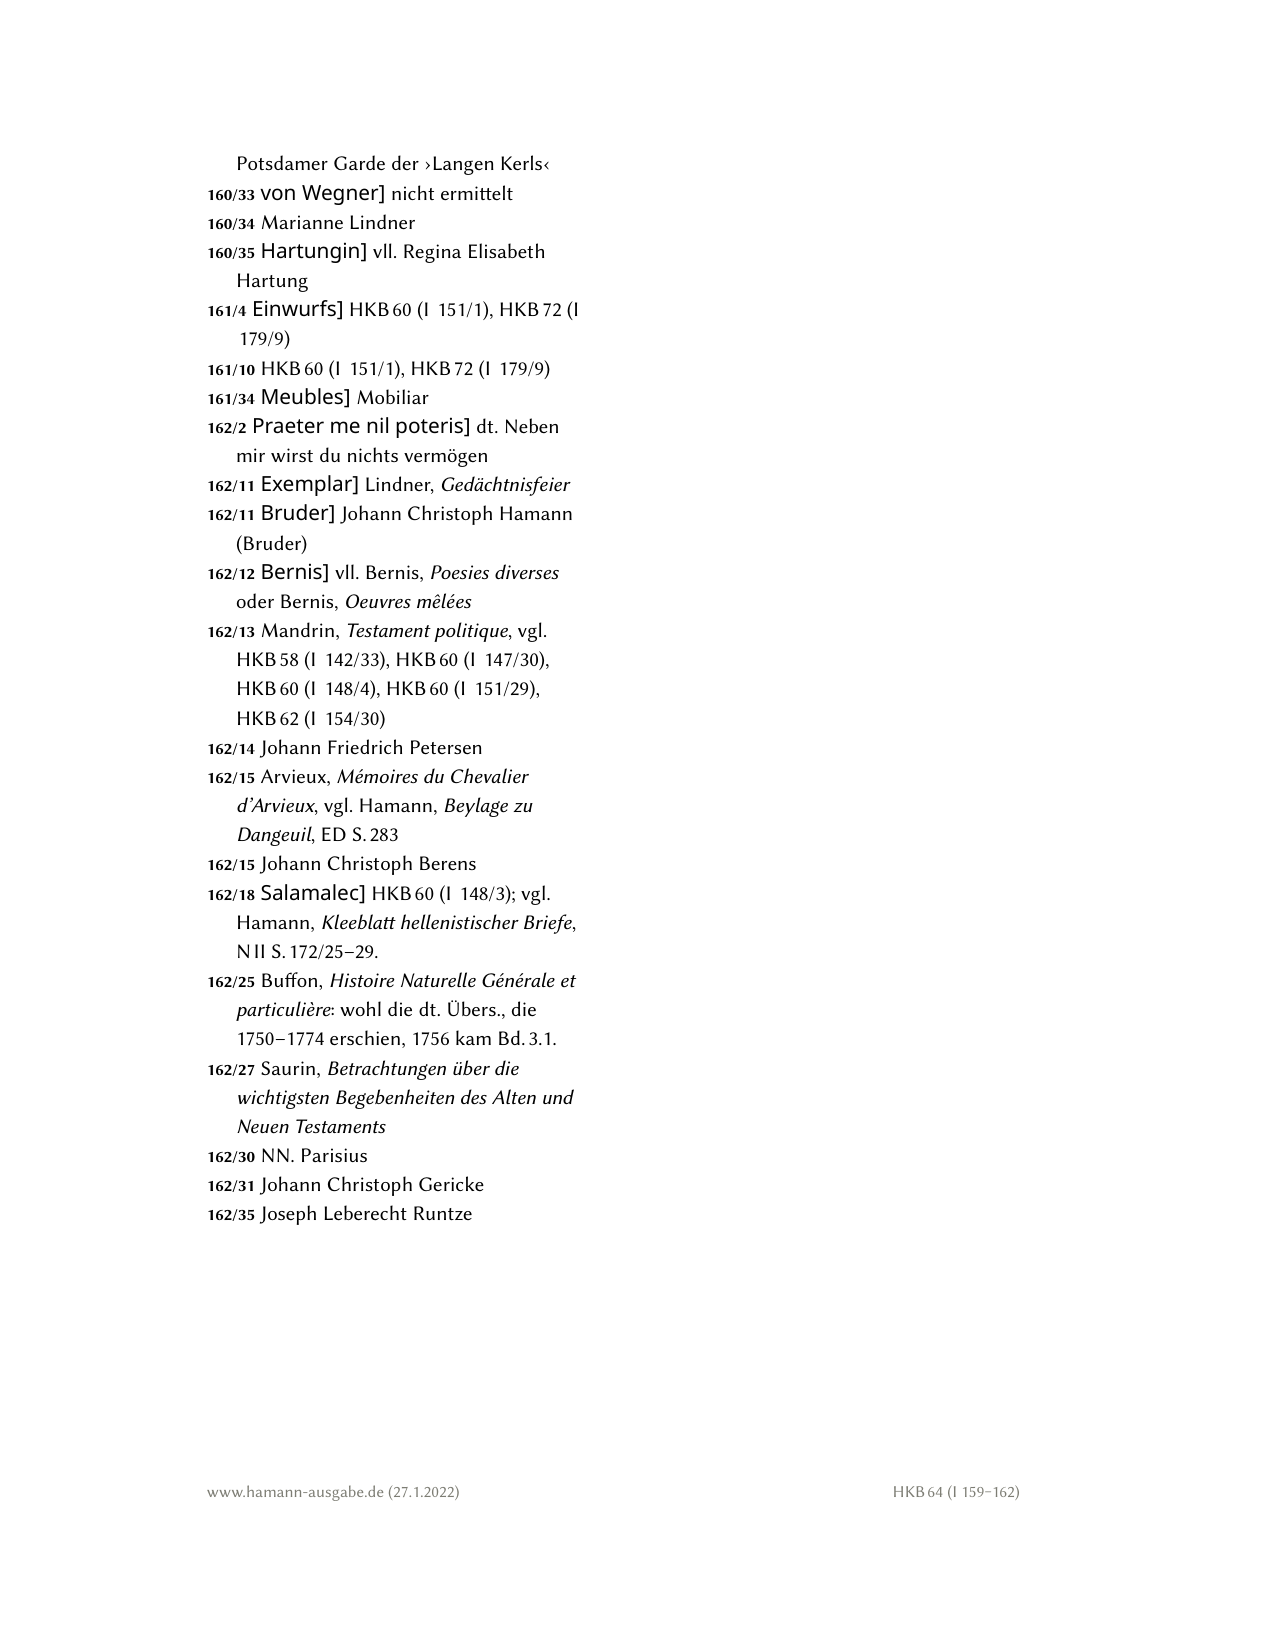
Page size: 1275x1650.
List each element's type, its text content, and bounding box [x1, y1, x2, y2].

text 161/10 HKB 60 (I 151/1), HKB 72 (I 179/9) [207, 352, 587, 381]
text 162/12 Bernis] vll. Bernis, Poesies diverses oder Bernis, Oeuvres mêlées [207, 556, 587, 614]
text 162/25 Buffon, Histoire Naturelle Générale et particulière: wohl die dt. Übers., die 1750–1774 erschien, 1756 kam Bd. 3.1. [207, 964, 587, 1052]
text 160/33 Potsdamer] Friedrichs I. v. Preußen Potsdamer Garde der ›Langen Kerls‹ [207, 147, 587, 177]
text 162/15 Arvieux, Mémoires du Chevalier d’Arvieux, vgl. Hamann, Beylage zu Dangeuil, ED S. 283 [207, 760, 587, 847]
text 162/31 Johann Christoph Gericke [207, 1168, 587, 1197]
text 160/35 Hartungin] vll. Regina Elisabeth Hartung [207, 235, 587, 293]
text 162/27 Saurin, Betrachtungen über die wichtigsten Begebenheiten des Alten und Neuen Testaments [207, 1052, 587, 1139]
text 162/13 Mandrin, Testament politique, vgl. HKB 58 (I 142/33), HKB 60 (I 147/30), HKB 60 (I 148/4), HKB 60 (I 151/29), HKB 62 (I 154/30) [207, 614, 587, 731]
text 162/18 Salamalec] HKB 60 (I 148/3); vgl. Hamann, Kleeblatt hellenistischer Briefe, N II S. 172/25–29. [207, 877, 587, 964]
text 162/11 Bruder] Johann Christoph Hamann (Bruder) [207, 497, 587, 556]
text 162/11 Exemplar] Lindner, Gedächtnisfeier [207, 468, 587, 497]
text 161/4 Einwurfs] HKB 60 (I 151/1), HKB 72 (I 179/9) [207, 293, 587, 352]
text 162/14 Johann Friedrich Petersen [207, 731, 587, 760]
text 161/34 Meubles] Mobiliar [207, 381, 587, 410]
text 162/30 NN. Parisius [207, 1139, 587, 1168]
text 162/35 Joseph Leberecht Runtze [207, 1197, 587, 1227]
text 160/33 von Wegner] nicht ermittelt [207, 177, 587, 206]
text 162/2 Praeter me nil poteris] dt. Neben mir wirst du nichts vermögen [207, 410, 587, 468]
text 160/34 Marianne Lindner [207, 206, 587, 235]
text 162/15 Johann Christoph Berens [207, 847, 587, 877]
